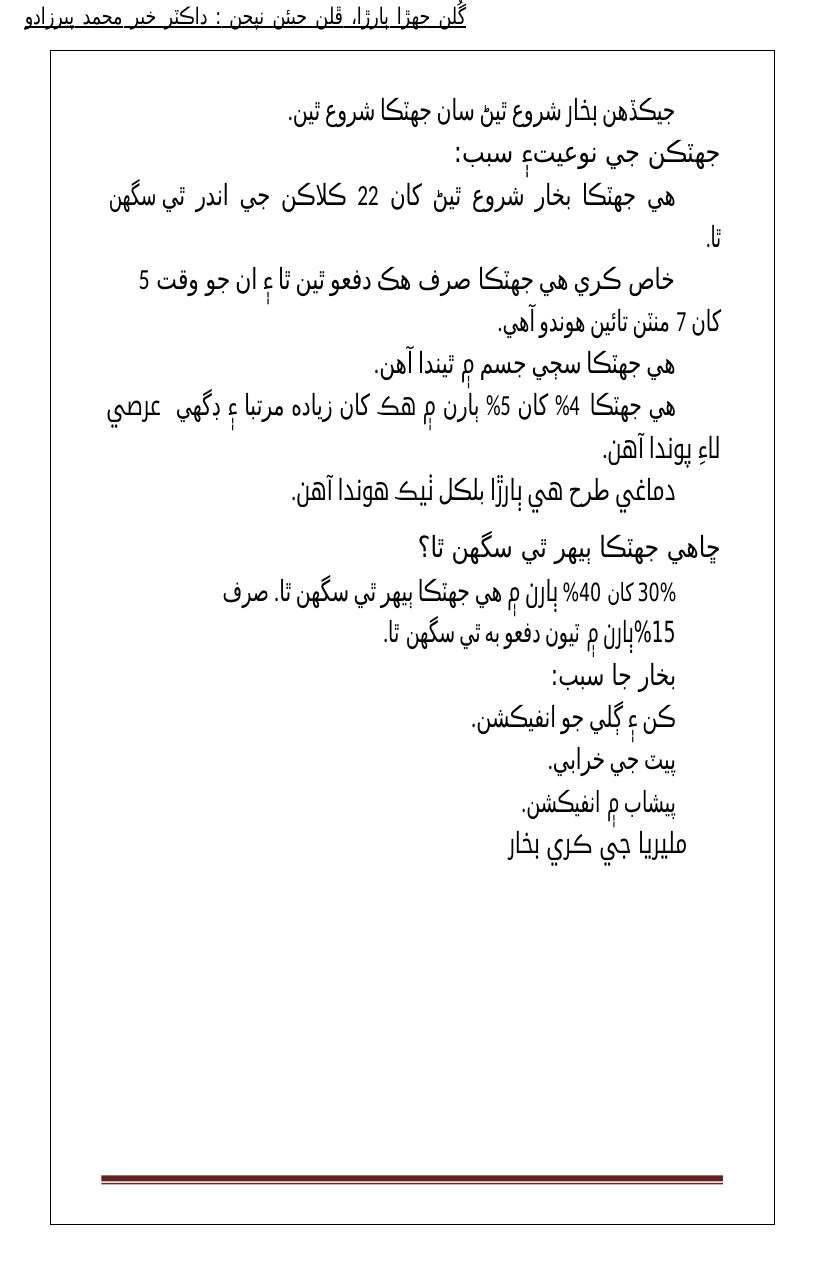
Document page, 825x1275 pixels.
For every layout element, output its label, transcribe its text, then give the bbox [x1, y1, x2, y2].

text بخار جا سبب: [168, 658, 676, 692]
text 30% کان 40% ٻارن ۾ هي جھٽڪا ٻيهر ٿي سگھن ٿا. صرف 15%ٻارن ۾ ٽيون دفعو به ٿي سگھن ٿا. [214, 573, 676, 650]
text جيڪڏهن بخار شروع ٿيڻ سان جھٽڪا شروع ٿين. [168, 92, 676, 127]
text هي جھٽڪا سڄي جسم ۾ ٿيندا آهن. [168, 345, 676, 381]
text ڪن ۽ ڳلي جو انفيڪشن. پيٽ جي خرابي. [441, 699, 676, 777]
text ڇاهي جھٽڪا ٻيهر ٿي سگھن ٿا؟ [168, 531, 721, 564]
text پيشاب ۾ انفيڪشن. مليريا جي ڪري بخار [493, 784, 687, 861]
text دماغي طرح هي ٻارڙا بلڪل ٺيڪ هوندا آهن. [168, 473, 675, 507]
text جھٽڪن جي نوعيت۽ سبب: [168, 136, 721, 169]
text هي جھٽڪا 4% کان 5% ٻارن ۾ هڪ کان زياده مرتبا ۽ ڊگھي عرصي لاءِ پوندا آهن. [105, 387, 721, 466]
text هي جھٽڪا بخار شروع ٿيڻ کان 22 ڪلاڪن جي اندر ٿي سگھن ٿا. [106, 177, 721, 255]
text خاص ڪري هي جھٽڪا صرف هڪ دفعو ٿين ٿا ۽ ان جو وقت 5 کان 7 منٽن تائين هوندو آهي. [106, 261, 721, 339]
